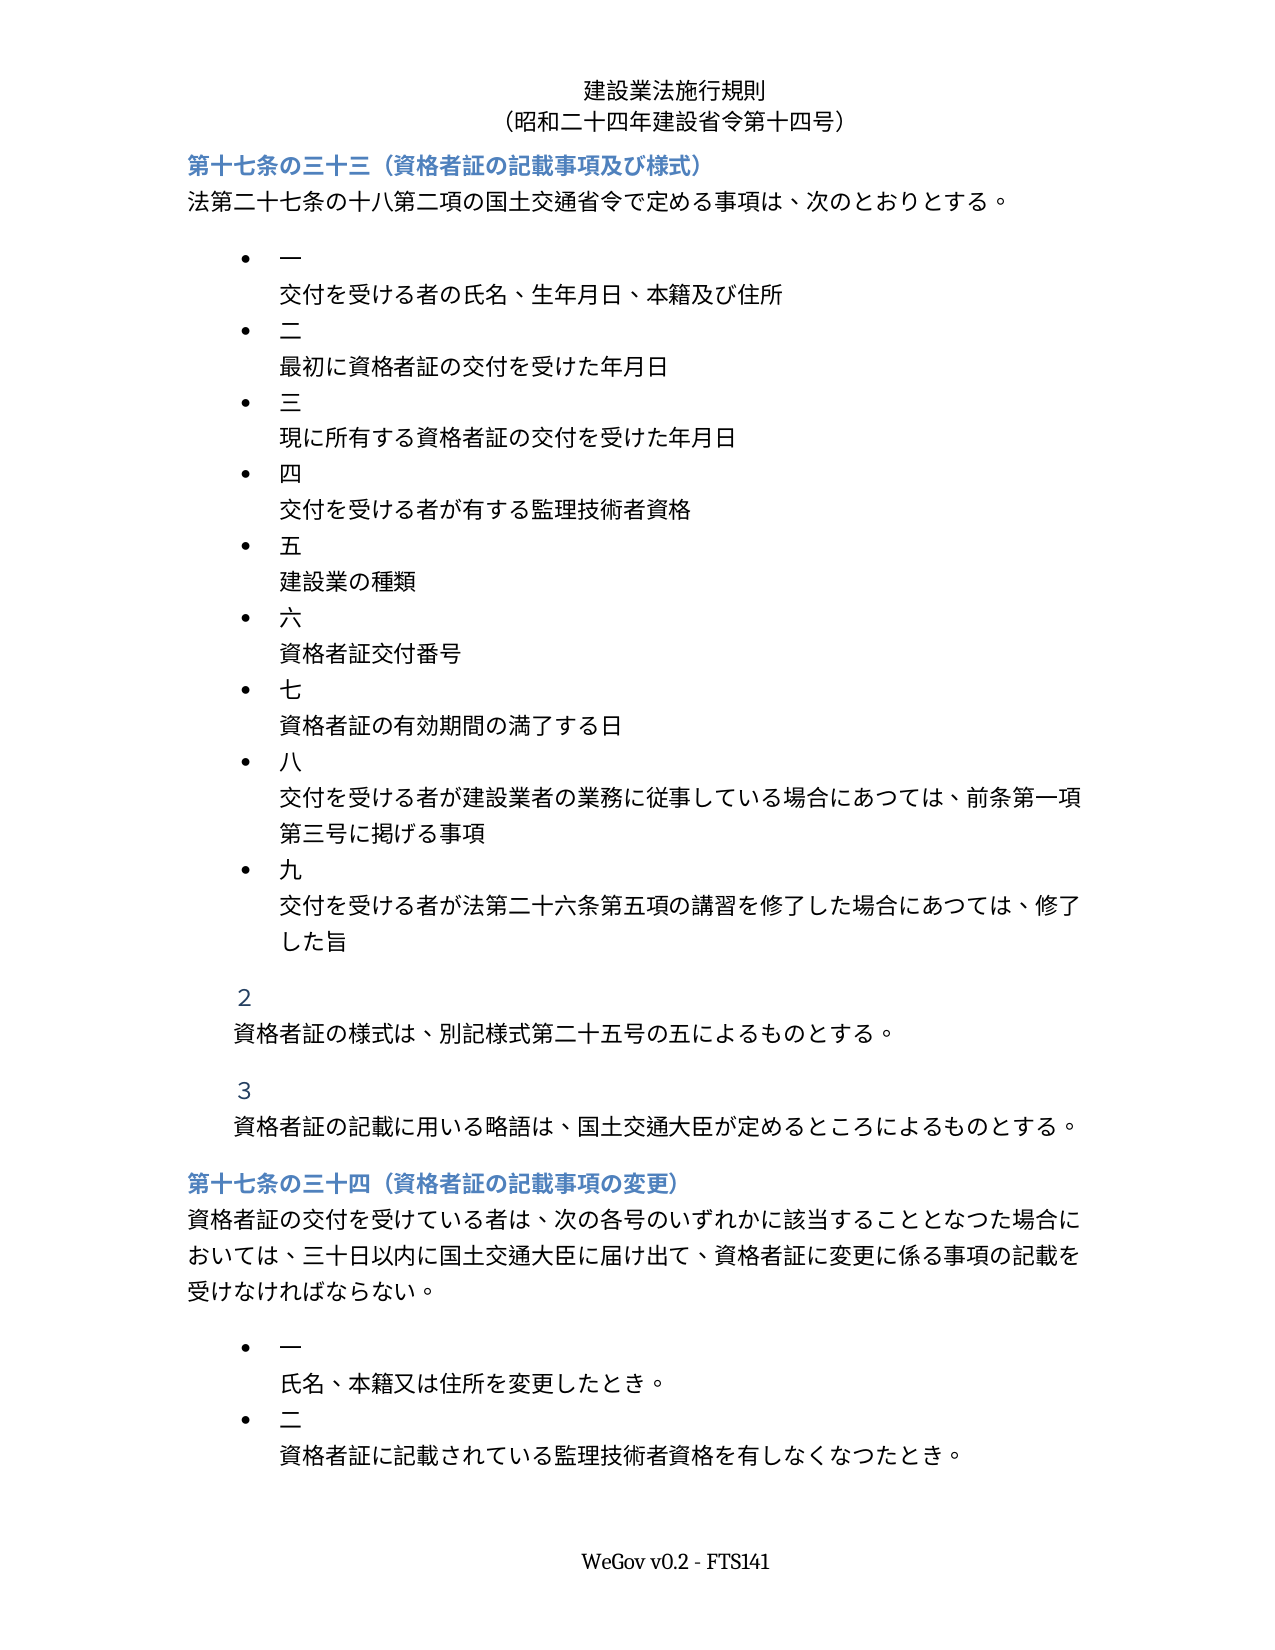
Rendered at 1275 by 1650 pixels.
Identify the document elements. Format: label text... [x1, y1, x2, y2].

subtitle 第十七条の三十四（資格者証の記載事項の変更） [187, 1168, 1087, 1199]
list 七 資格者証の有効期間の満了する日 [242, 674, 1087, 741]
list 一 交付を受ける者の氏名、生年月日、本籍及び住所 [242, 243, 1087, 310]
text 法第二十七条の十八第二項の国土交通省令で定める事項は、次のとおりとする。 [187, 186, 1087, 217]
subtitle ３ [233, 1075, 1087, 1106]
subtitle 第十七条の三十三（資格者証の記載事項及び様式） [187, 150, 1087, 181]
list 九 交付を受ける者が法第二十六条第五項の講習を修了した場合にあつては、修了した旨 [242, 854, 1087, 957]
subtitle ２ [233, 982, 1087, 1013]
text 資格者証の記載に用いる略語は、国土交通大臣が定めるところによるものとする。 [233, 1111, 1087, 1142]
text 資格者証の交付を受けている者は、次の各号のいずれかに該当することとなつた場合においては、三十日以内に国土交通大臣に届け出て、資格者証に変更に係る事項の記載を受けなければならない。 [187, 1204, 1087, 1307]
list 二 資格者証に記載されている監理技術者資格を有しなくなつたとき。 [242, 1404, 1087, 1471]
list 二 最初に資格者証の交付を受けた年月日 [242, 314, 1087, 382]
list 一 氏名、本籍又は住所を変更したとき。 [242, 1332, 1087, 1399]
list 八 交付を受ける者が建設業者の業務に従事している場合にあつては、前条第一項第三号に掲げる事項 [242, 746, 1087, 849]
list 四 交付を受ける者が有する監理技術者資格 [242, 458, 1087, 526]
list 三 現に所有する資格者証の交付を受けた年月日 [242, 386, 1087, 454]
list 六 資格者証交付番号 [242, 602, 1087, 669]
list 五 建設業の種類 [242, 530, 1087, 597]
text 資格者証の様式は、別記様式第二十五号の五によるものとする。 [233, 1018, 1087, 1049]
